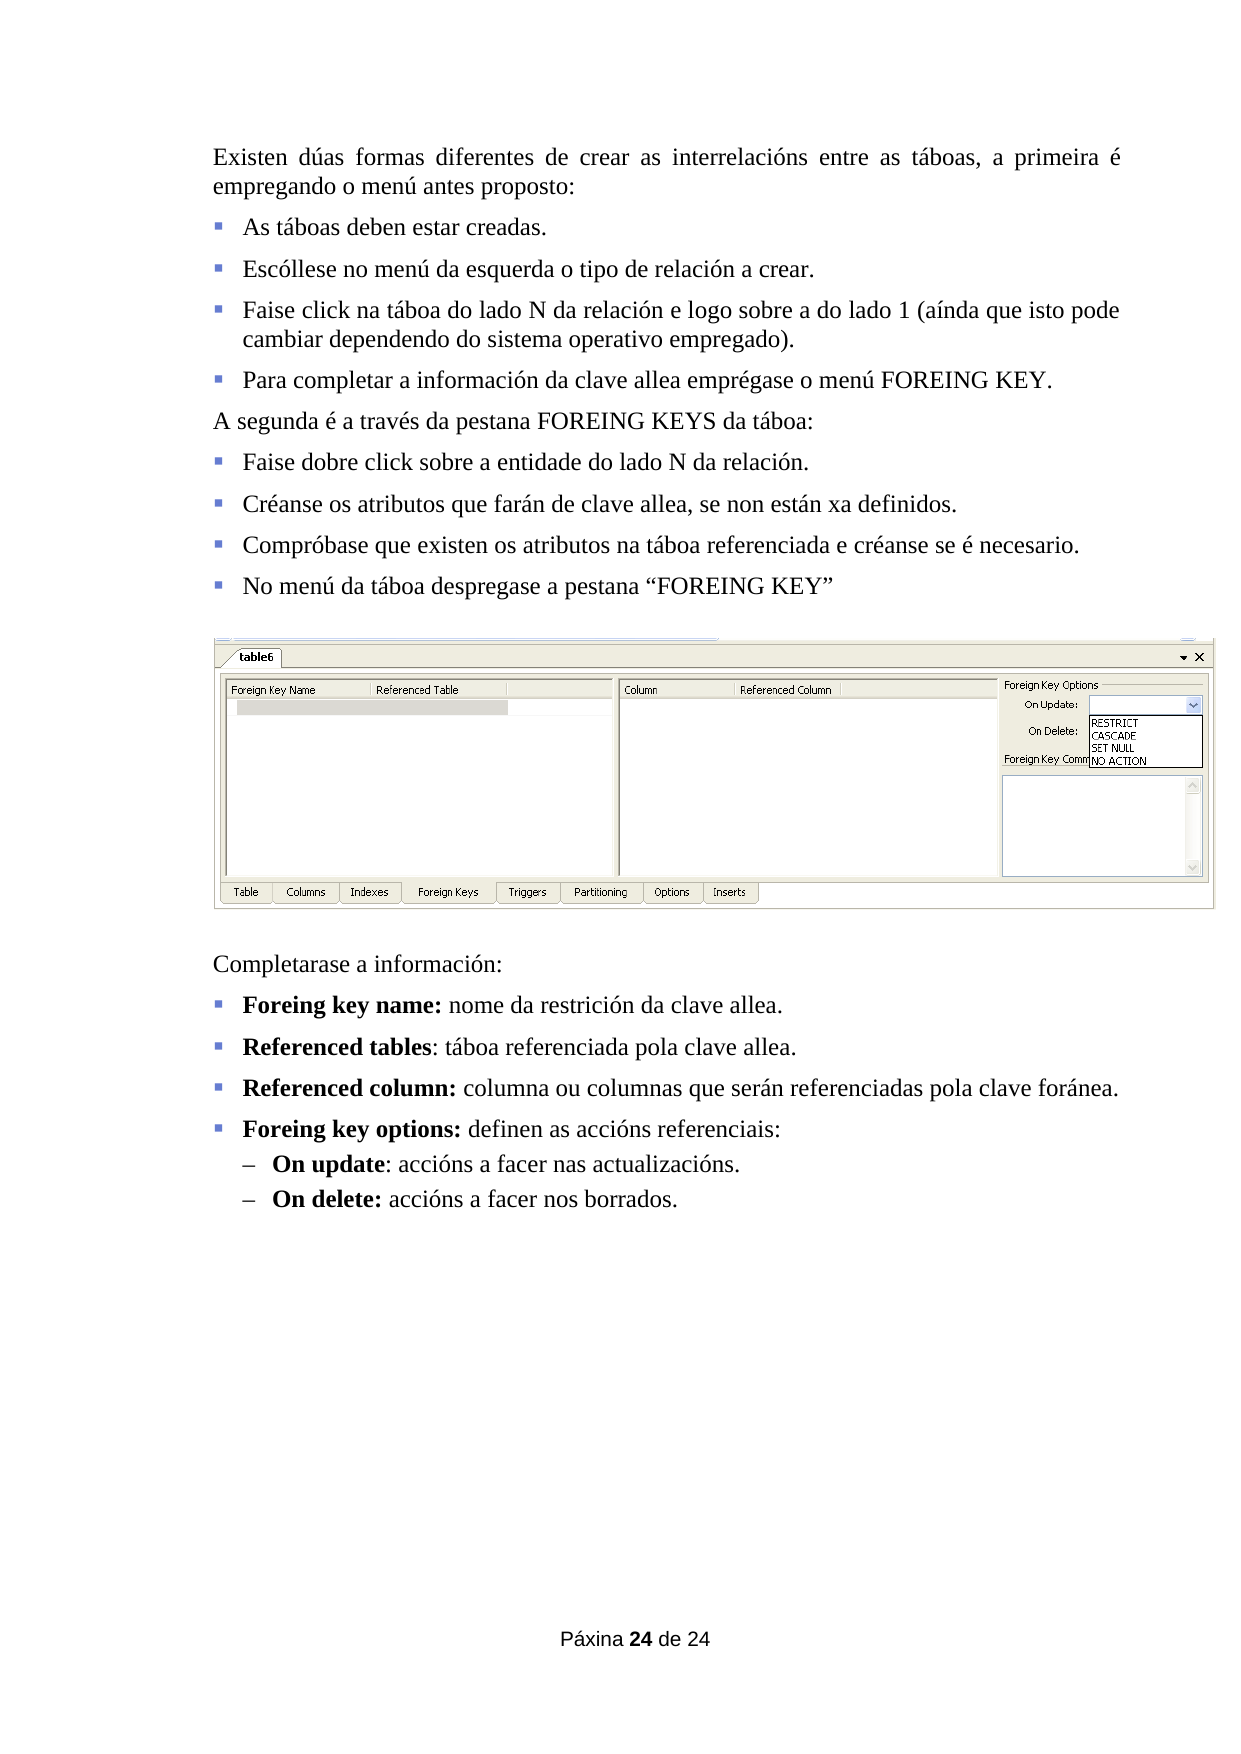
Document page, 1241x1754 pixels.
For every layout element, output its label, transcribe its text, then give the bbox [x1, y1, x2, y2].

text Foreing key name: nome da restrición da clave allea. [213, 990, 1122, 1019]
text Escóllese no menú da esquerda o tipo de relación a crear. [213, 254, 1122, 282]
text Para completar a información da clave allea emprégase o menú FOREING KEY. [213, 365, 1122, 394]
text A segunda é a través da pestana FOREING KEYS da táboa: [213, 406, 1122, 435]
text As táboas deben estar creadas. [213, 212, 1122, 241]
text Existen dúas formas diferentes de crear as interrelacións entre as táboas, a primeira é empregando o menú antes proposto: [213, 142, 1122, 200]
text Faise click na táboa do lado N da relación e logo sobre a do lado 1 (aínda que isto pode cambiar dependendo do sistema operativo empregado). [213, 295, 1122, 352]
text Compróbase que existen os atributos na táboa referenciada e créanse se é necesario. [213, 530, 1122, 559]
text Referenced column: columna ou columnas que serán referenciadas pola clave foránea. [213, 1073, 1122, 1102]
text Faise dobre click sobre a entidade do lado N da relación. [213, 447, 1122, 476]
text Completarase a información: [213, 949, 1122, 978]
text On update: accións a facer nas actualizacións. [242, 1149, 1122, 1178]
text Foreing key options: definen as accións referenciais: [213, 1114, 1122, 1143]
text Créanse os atributos que farán de clave allea, se non están xa definidos. [213, 489, 1122, 517]
text No menú da táboa despregase a pestana “FOREING KEY” [213, 571, 1122, 600]
text On delete: accións a facer nos borrados. [242, 1184, 1122, 1213]
text Referenced tables: táboa referenciada pola clave allea. [213, 1032, 1122, 1060]
